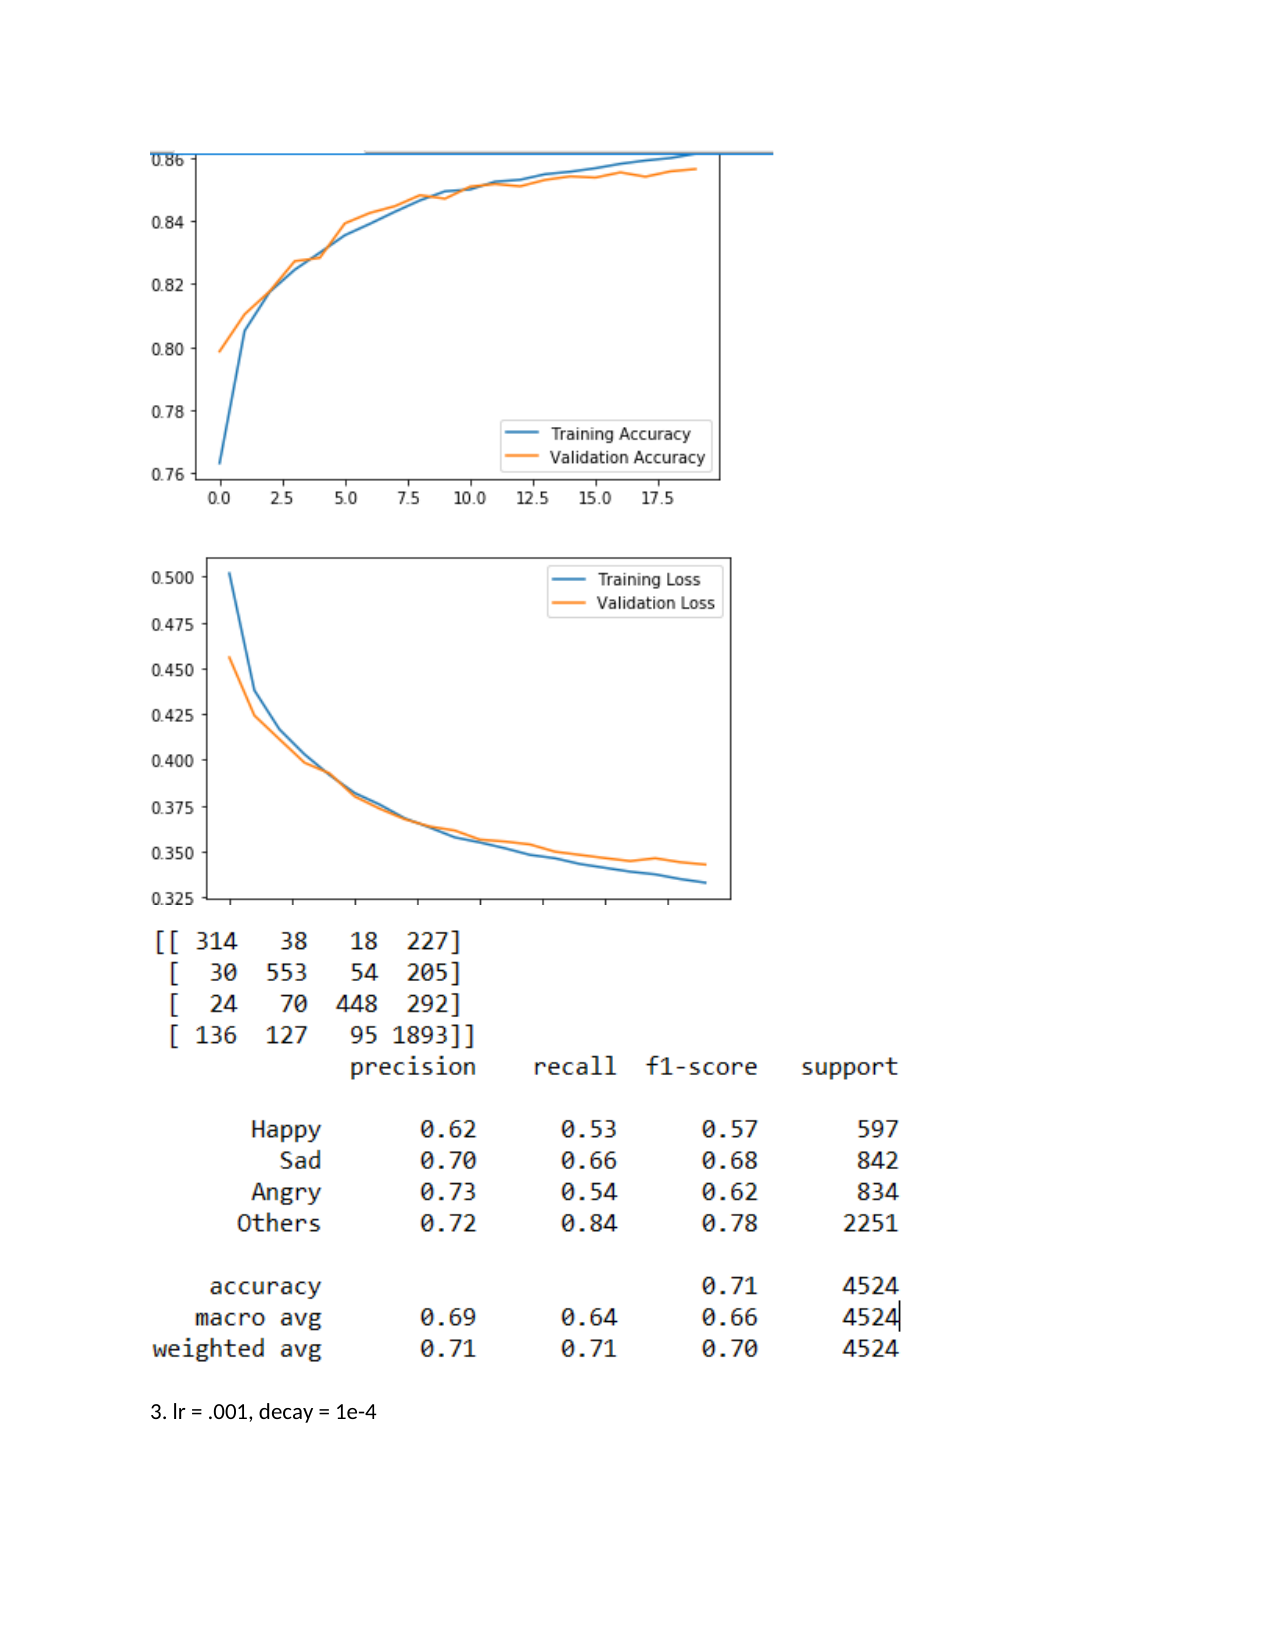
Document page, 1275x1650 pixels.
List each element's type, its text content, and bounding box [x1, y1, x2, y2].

picture [150, 150, 774, 905]
picture [150, 923, 996, 1379]
text 3. lr = .001, decay = 1e-4 [150, 1397, 1125, 1425]
